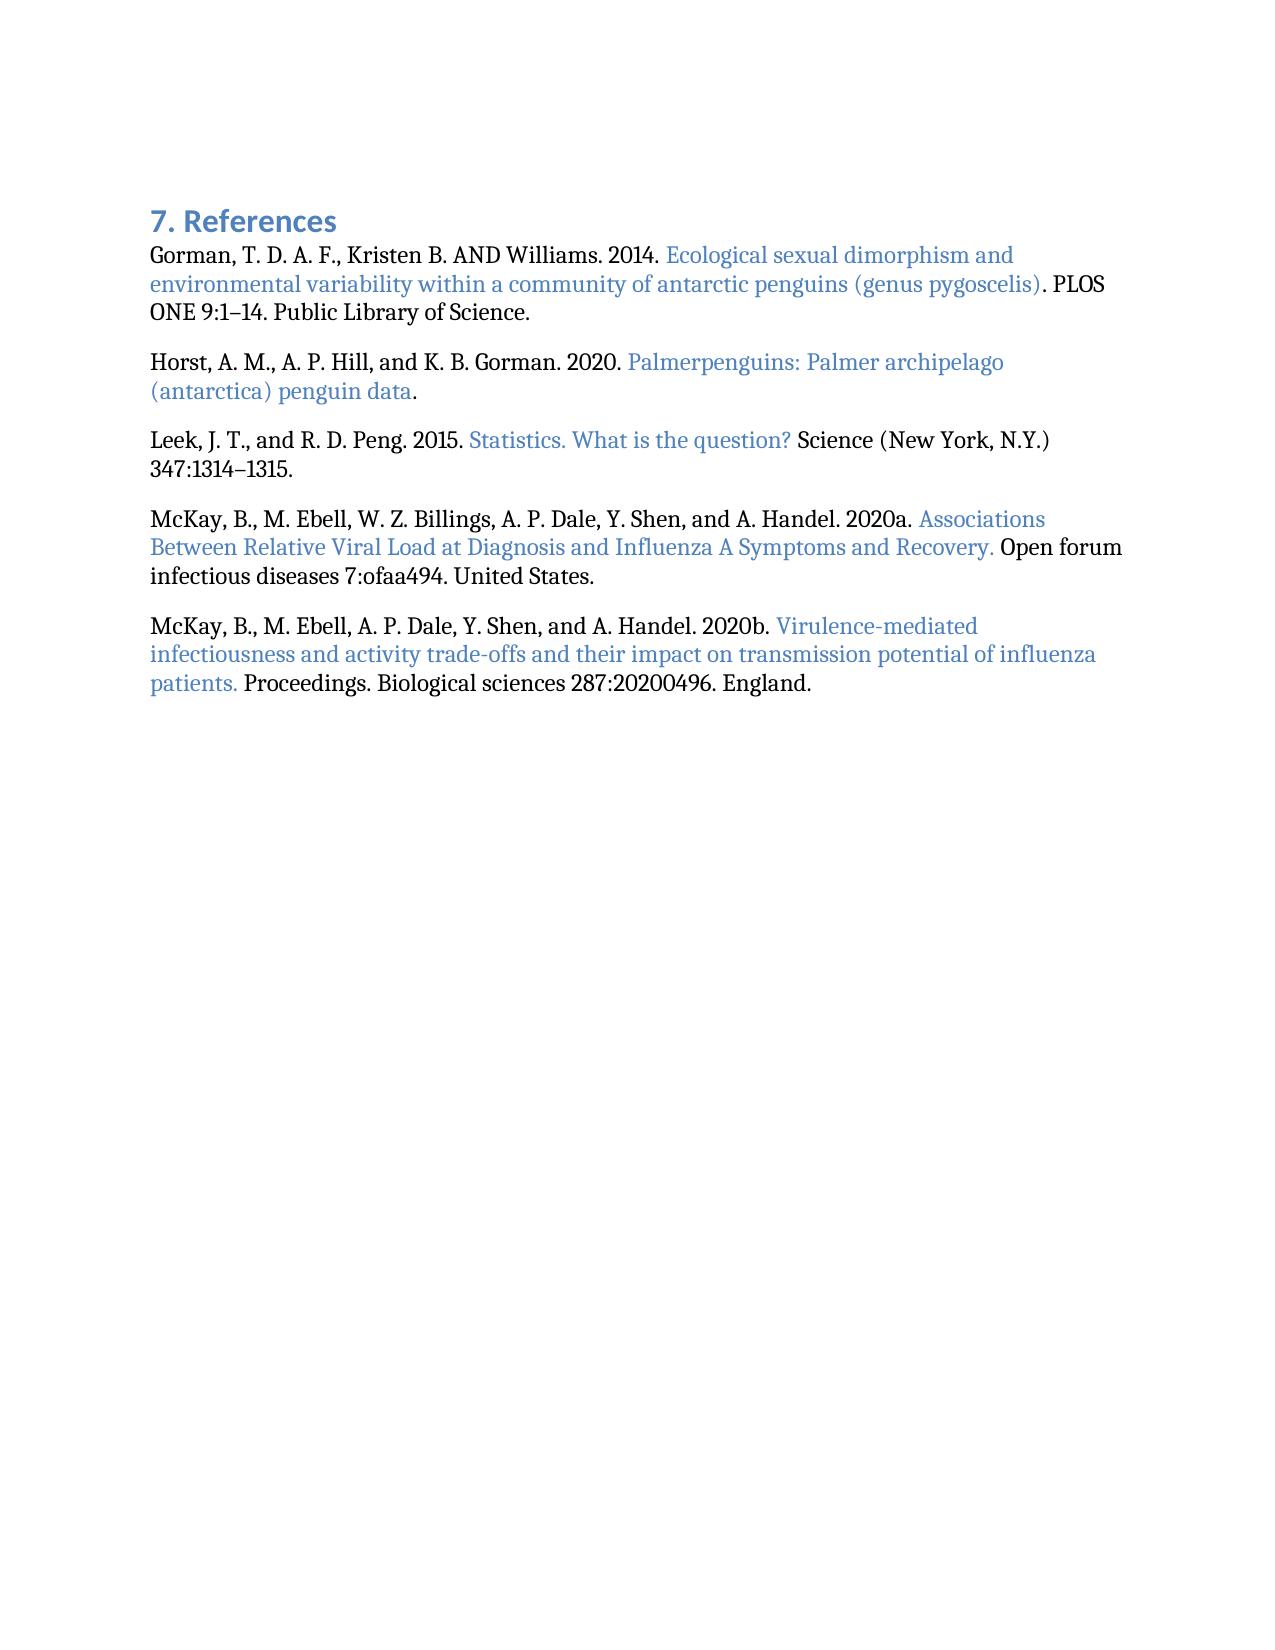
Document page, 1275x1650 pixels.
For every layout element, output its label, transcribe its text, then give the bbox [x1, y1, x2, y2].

subtitle 7. References [150, 200, 1125, 241]
text Leek, J. T., and R. D. Peng. 2015. Statistics. What is the question? Science (New York, N.Y.) 347:1314–1315. [150, 426, 1125, 484]
text Horst, A. M., A. P. Hill, and K. B. Gorman. 2020. Palmerpenguins: Palmer archipelago (antarctica) penguin data. [150, 348, 1125, 405]
text Gorman, T. D. A. F., Kristen B. AND Williams. 2014. Ecological sexual dimorphism and environmental variability within a community of antarctic penguins (genus pygoscelis). PLOS ONE 9:1–14. Public Library of Science. [150, 241, 1125, 327]
text McKay, B., M. Ebell, A. P. Dale, Y. Shen, and A. Handel. 2020b. Virulence-mediated infectiousness and activity trade-offs and their impact on transmission potential of influenza patients. Proceedings. Biological sciences 287:20200496. England. [150, 612, 1125, 698]
text McKay, B., M. Ebell, W. Z. Billings, A. P. Dale, Y. Shen, and A. Handel. 2020a. Associations Between Relative Viral Load at Diagnosis and Influenza A Symptoms and Recovery. Open forum infectious diseases 7:ofaa494. United States. [150, 504, 1125, 591]
